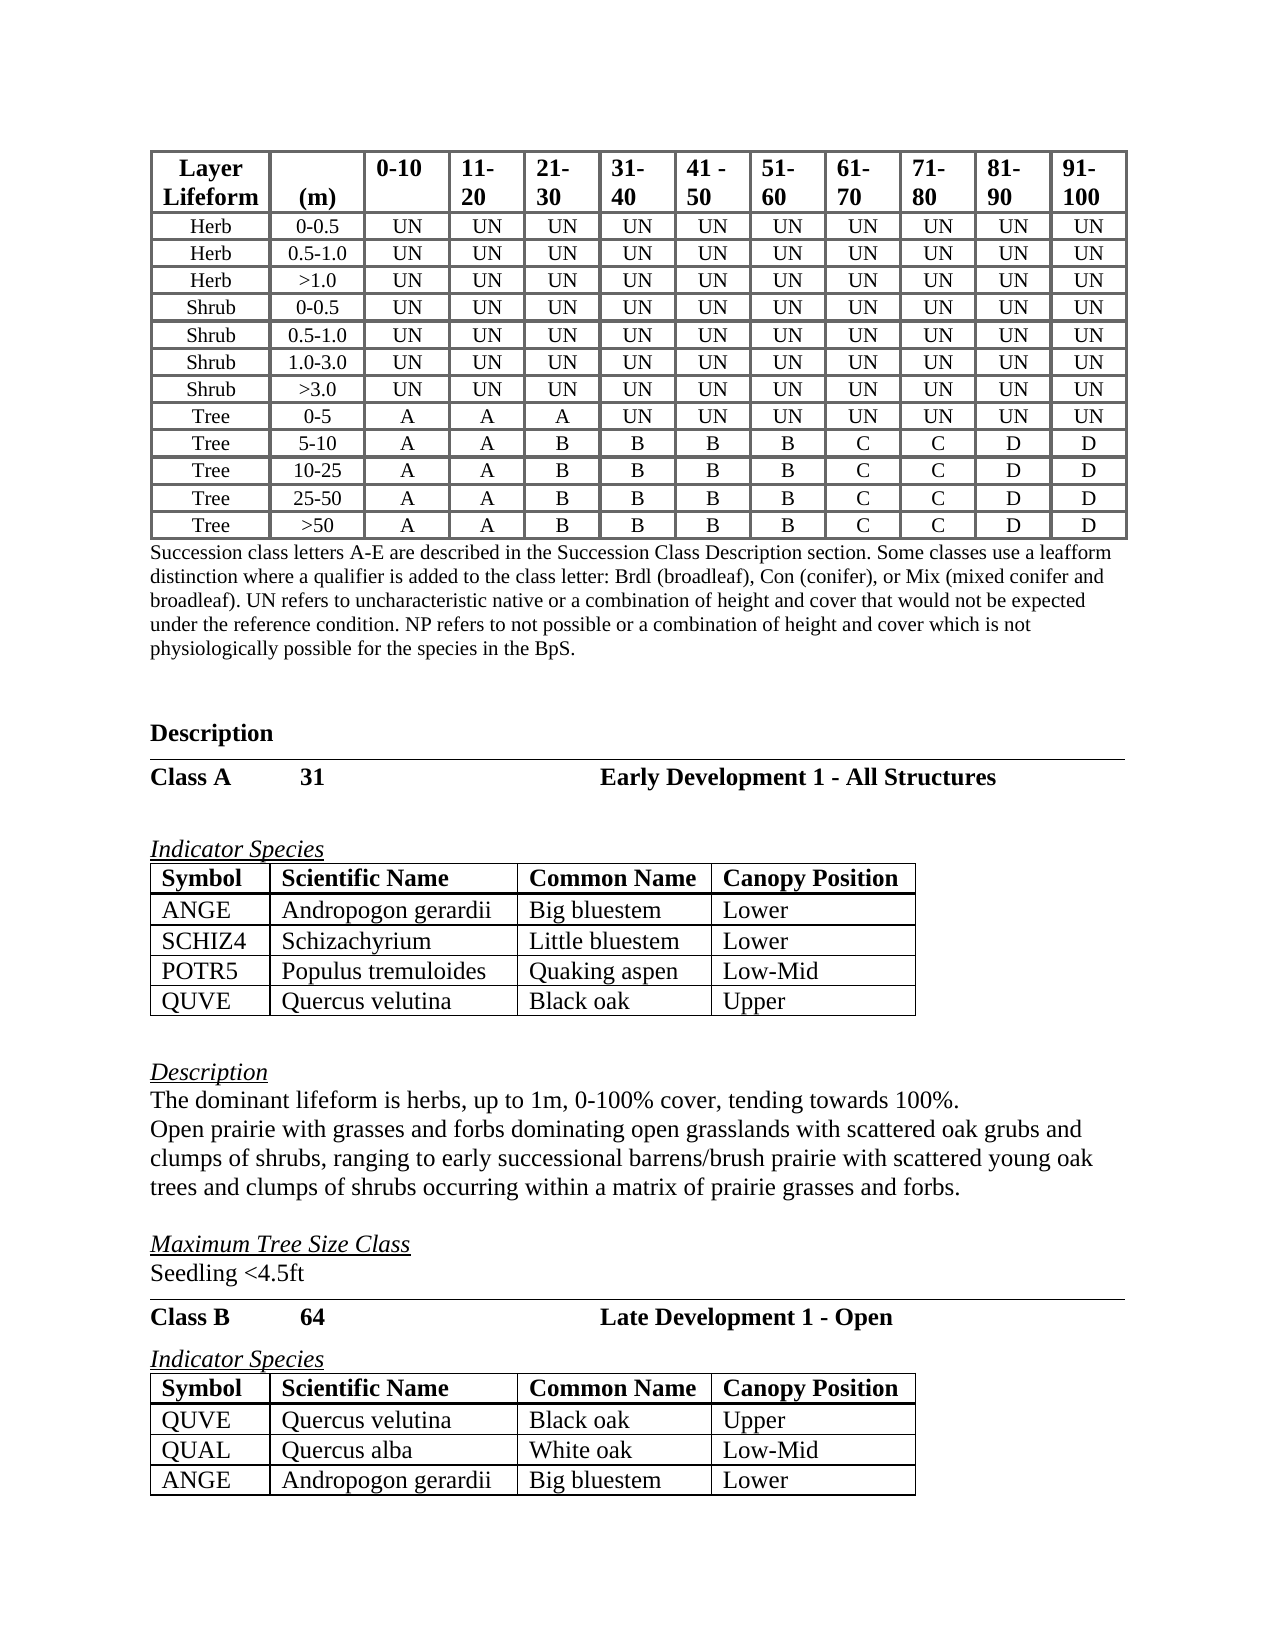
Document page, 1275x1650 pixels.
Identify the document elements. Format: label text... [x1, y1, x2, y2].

table_cell Tree [153, 513, 268, 537]
table_cell UN [752, 295, 824, 319]
table_cell UN [677, 268, 749, 292]
table_cell UN [677, 377, 749, 401]
table_cell Herb [153, 241, 268, 265]
table_header Common Name [518, 864, 711, 892]
text Indicator Species [150, 834, 1125, 863]
table_cell UN [902, 268, 974, 292]
table_cell B [602, 431, 674, 455]
table_cell White oak [518, 1435, 711, 1464]
table_cell UN [977, 404, 1049, 428]
table_cell Herb [153, 214, 268, 238]
table_cell 0-0.5 [272, 295, 363, 319]
table_cell Shrub [153, 295, 268, 319]
table_cell QUVE [151, 1405, 269, 1434]
table_cell B [677, 513, 749, 537]
text Maximum Tree Size Class Seedling <4.5ft [150, 1229, 1125, 1287]
table_cell Andropogon gerardii [271, 1466, 517, 1494]
table_cell UN [902, 295, 974, 319]
table_cell UN [526, 377, 598, 401]
table_header Height (m) [272, 153, 363, 211]
table_cell UN [752, 404, 824, 428]
table_cell A [451, 513, 523, 537]
table_cell UN [902, 323, 974, 347]
table_cell UN [602, 350, 674, 374]
table_cell B [526, 459, 598, 482]
table_cell UN [977, 268, 1049, 292]
table_cell UN [902, 350, 974, 374]
table_cell Upper [712, 986, 915, 1015]
table_cell B [602, 486, 674, 510]
text Description [150, 718, 1125, 747]
text Class A 31 Early Development 1 - All Structures [150, 760, 1125, 791]
table_cell UN [602, 241, 674, 265]
table_cell UN [827, 295, 899, 319]
table_cell UN [677, 350, 749, 374]
table_cell >3.0 [272, 377, 363, 401]
table_cell UN [677, 323, 749, 347]
table_cell C [902, 513, 974, 537]
table_cell UN [1053, 323, 1125, 347]
table_cell UN [526, 268, 598, 292]
table_cell UN [827, 268, 899, 292]
table_cell UN [677, 241, 749, 265]
table_cell C [902, 431, 974, 455]
table_cell B [677, 486, 749, 510]
table_cell D [1053, 459, 1125, 482]
table_cell QUVE [151, 986, 269, 1015]
table_cell UN [827, 404, 899, 428]
table_cell Quercus velutina [271, 986, 517, 1015]
table_cell 91-100 [1053, 153, 1125, 211]
table_cell Little bluestem [518, 926, 711, 954]
table_cell D [977, 431, 1049, 455]
table_cell Shrub [153, 377, 268, 401]
table_cell UN [902, 377, 974, 401]
table_header Symbol [151, 1374, 269, 1402]
table_cell Big bluestem [518, 895, 711, 924]
table_cell A [451, 486, 523, 510]
table_cell UN [752, 323, 824, 347]
table_cell UN [902, 214, 974, 238]
table_cell UN [526, 350, 598, 374]
table_cell 0-0.5 [272, 214, 363, 238]
table_cell D [977, 486, 1049, 510]
table_cell 61-70 [827, 153, 899, 211]
table_cell UN [366, 350, 448, 374]
table_cell A [451, 404, 523, 428]
table_header Scientific Name [271, 1374, 517, 1402]
table_cell B [752, 486, 824, 510]
table_cell UN [827, 377, 899, 401]
table_cell >50 [272, 513, 363, 537]
table_cell UN [451, 241, 523, 265]
table_cell UN [977, 214, 1049, 238]
table_cell A [366, 431, 448, 455]
table_cell UN [677, 295, 749, 319]
table_cell Upper [712, 1405, 915, 1434]
table_cell UN [1053, 377, 1125, 401]
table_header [153, 153, 268, 211]
table_cell ANGE [151, 1466, 269, 1494]
table_cell UN [1053, 214, 1125, 238]
table_cell UN [977, 323, 1049, 347]
table_cell UN [752, 241, 824, 265]
table_cell UN [977, 350, 1049, 374]
table_cell UN [602, 404, 674, 428]
table_cell UN [977, 241, 1049, 265]
table_cell A [526, 404, 598, 428]
table_cell Big bluestem [518, 1466, 711, 1494]
table_cell UN [977, 295, 1049, 319]
table_cell 51-60 [752, 153, 824, 211]
table_cell D [1053, 513, 1125, 537]
table_cell QUAL [151, 1435, 269, 1464]
table_cell Black oak [518, 1405, 711, 1434]
table_cell Schizachyrium [271, 926, 517, 954]
table_cell UN [677, 404, 749, 428]
table_cell 11-20 [451, 153, 523, 211]
table_cell C [902, 459, 974, 482]
table_cell 10-25 [272, 459, 363, 482]
table_cell C [827, 486, 899, 510]
table_cell Low-Mid [712, 1435, 915, 1464]
table_cell 0-10 [366, 153, 448, 211]
table_cell UN [451, 350, 523, 374]
table_cell UN [451, 323, 523, 347]
table_header Common Name [518, 1374, 711, 1402]
table_cell Black oak [518, 986, 711, 1015]
text Description [150, 1057, 1125, 1086]
table_cell Tree [153, 486, 268, 510]
table_cell B [752, 431, 824, 455]
table_cell Quercus velutina [271, 1405, 517, 1434]
text Class B 64 Late Development 1 - Open [150, 1300, 1125, 1331]
table_cell Populus tremuloides [271, 956, 517, 985]
table_cell UN [366, 214, 448, 238]
table_cell UN [1053, 404, 1125, 428]
table_cell B [677, 431, 749, 455]
table_cell UN [1053, 241, 1125, 265]
table_cell UN [827, 214, 899, 238]
table_cell >1.0 [272, 268, 363, 292]
table_cell 21-30 [526, 153, 598, 211]
table_cell UN [752, 268, 824, 292]
table_cell UN [366, 323, 448, 347]
table_cell C [827, 459, 899, 482]
table_cell 0-5 [272, 404, 363, 428]
table_cell UN [752, 350, 824, 374]
table_cell Lower [712, 895, 915, 924]
table_cell Lower [712, 926, 915, 954]
table_cell 81-90 [977, 153, 1049, 211]
table_cell UN [827, 323, 899, 347]
table_cell B [526, 513, 598, 537]
table_cell Shrub [153, 350, 268, 374]
table_cell C [827, 513, 899, 537]
table_cell UN [366, 268, 448, 292]
table_cell D [1053, 431, 1125, 455]
table_cell UN [451, 377, 523, 401]
table_cell A [451, 431, 523, 455]
table_cell UN [977, 377, 1049, 401]
table_cell ANGE [151, 895, 269, 924]
table_cell UN [1053, 295, 1125, 319]
table_cell UN [451, 268, 523, 292]
table_cell UN [827, 350, 899, 374]
table_cell UN [526, 241, 598, 265]
table_cell D [977, 459, 1049, 482]
table_cell UN [902, 241, 974, 265]
table_cell UN [1053, 350, 1125, 374]
table_cell A [366, 486, 448, 510]
table_cell UN [1053, 268, 1125, 292]
text The dominant lifeform is herbs, up to 1m, 0-100% cover, tending towards 100%. [150, 1086, 1125, 1114]
table_cell C [902, 486, 974, 510]
table_cell 41 - 50 [677, 153, 749, 211]
table_cell UN [827, 241, 899, 265]
table_cell UN [677, 214, 749, 238]
table_cell UN [752, 214, 824, 238]
table_cell C [827, 431, 899, 455]
table_cell B [602, 459, 674, 482]
table_cell UN [366, 241, 448, 265]
table_header Canopy Position [712, 1374, 915, 1402]
table_cell Andropogon gerardii [271, 895, 517, 924]
table_cell D [1053, 486, 1125, 510]
text Open prairie with grasses and forbs dominating open grasslands with scattered oak grubs and clumps of shrubs, ranging to early successional barrens/brush prairie with scattered young oak trees and clumps of shrubs occurring within a matrix of prairie grasses and forbs. [150, 1114, 1125, 1201]
table_cell Quercus alba [271, 1435, 517, 1464]
table_cell UN [602, 214, 674, 238]
table_cell B [526, 486, 598, 510]
text Indicator Species [150, 1344, 1125, 1372]
table_cell A [451, 459, 523, 482]
table_cell 71-80 [902, 153, 974, 211]
table_cell UN [902, 404, 974, 428]
table_cell UN [602, 377, 674, 401]
table_cell A [366, 459, 448, 482]
table_cell UN [526, 295, 598, 319]
table_cell UN [752, 377, 824, 401]
table_cell 31-40 [602, 153, 674, 211]
table_cell UN [451, 214, 523, 238]
table_cell Tree [153, 459, 268, 482]
table_cell 25-50 [272, 486, 363, 510]
table_cell UN [451, 295, 523, 319]
table_cell UN [602, 295, 674, 319]
table_cell B [752, 459, 824, 482]
table_cell Low-Mid [712, 956, 915, 985]
table_header Symbol [151, 864, 269, 892]
table_cell 0.5-1.0 [272, 241, 363, 265]
table_cell UN [366, 377, 448, 401]
table_cell A [366, 404, 448, 428]
table_cell UN [366, 295, 448, 319]
table_cell B [677, 459, 749, 482]
table_cell Tree [153, 404, 268, 428]
table_cell UN [602, 268, 674, 292]
table_cell Lower [712, 1466, 915, 1494]
table_cell 0.5-1.0 [272, 323, 363, 347]
table_cell Quaking aspen [518, 956, 711, 985]
table_cell B [526, 431, 598, 455]
table_cell B [752, 513, 824, 537]
table_cell 5-10 [272, 431, 363, 455]
table_cell SCHIZ4 [151, 926, 269, 954]
table_cell UN [526, 214, 598, 238]
table_cell Herb [153, 268, 268, 292]
table_cell A [366, 513, 448, 537]
table_cell UN [602, 323, 674, 347]
table_header Canopy Position [712, 864, 915, 892]
table_cell POTR5 [151, 956, 269, 985]
table_header Scientific Name [271, 864, 517, 892]
table_cell B [602, 513, 674, 537]
table_cell Shrub [153, 323, 268, 347]
table_cell UN [526, 323, 598, 347]
table_cell Tree [153, 431, 268, 455]
table_cell 1.0-3.0 [272, 350, 363, 374]
table_cell D [977, 513, 1049, 537]
text Succession class letters A-E are described in the Succession Class Description section. Some classes use a leafform distinction where a qualifier is added to the class letter: Brdl (broadleaf), Con (conifer), or Mix (mixed conifer and broadleaf). UN refers to uncharacteristic native or a combination of height and cover that would not be expected under the reference condition. NP refers to not possible or a combination of height and cover which is not physiologically possible for the species in the BpS. [150, 540, 1125, 660]
